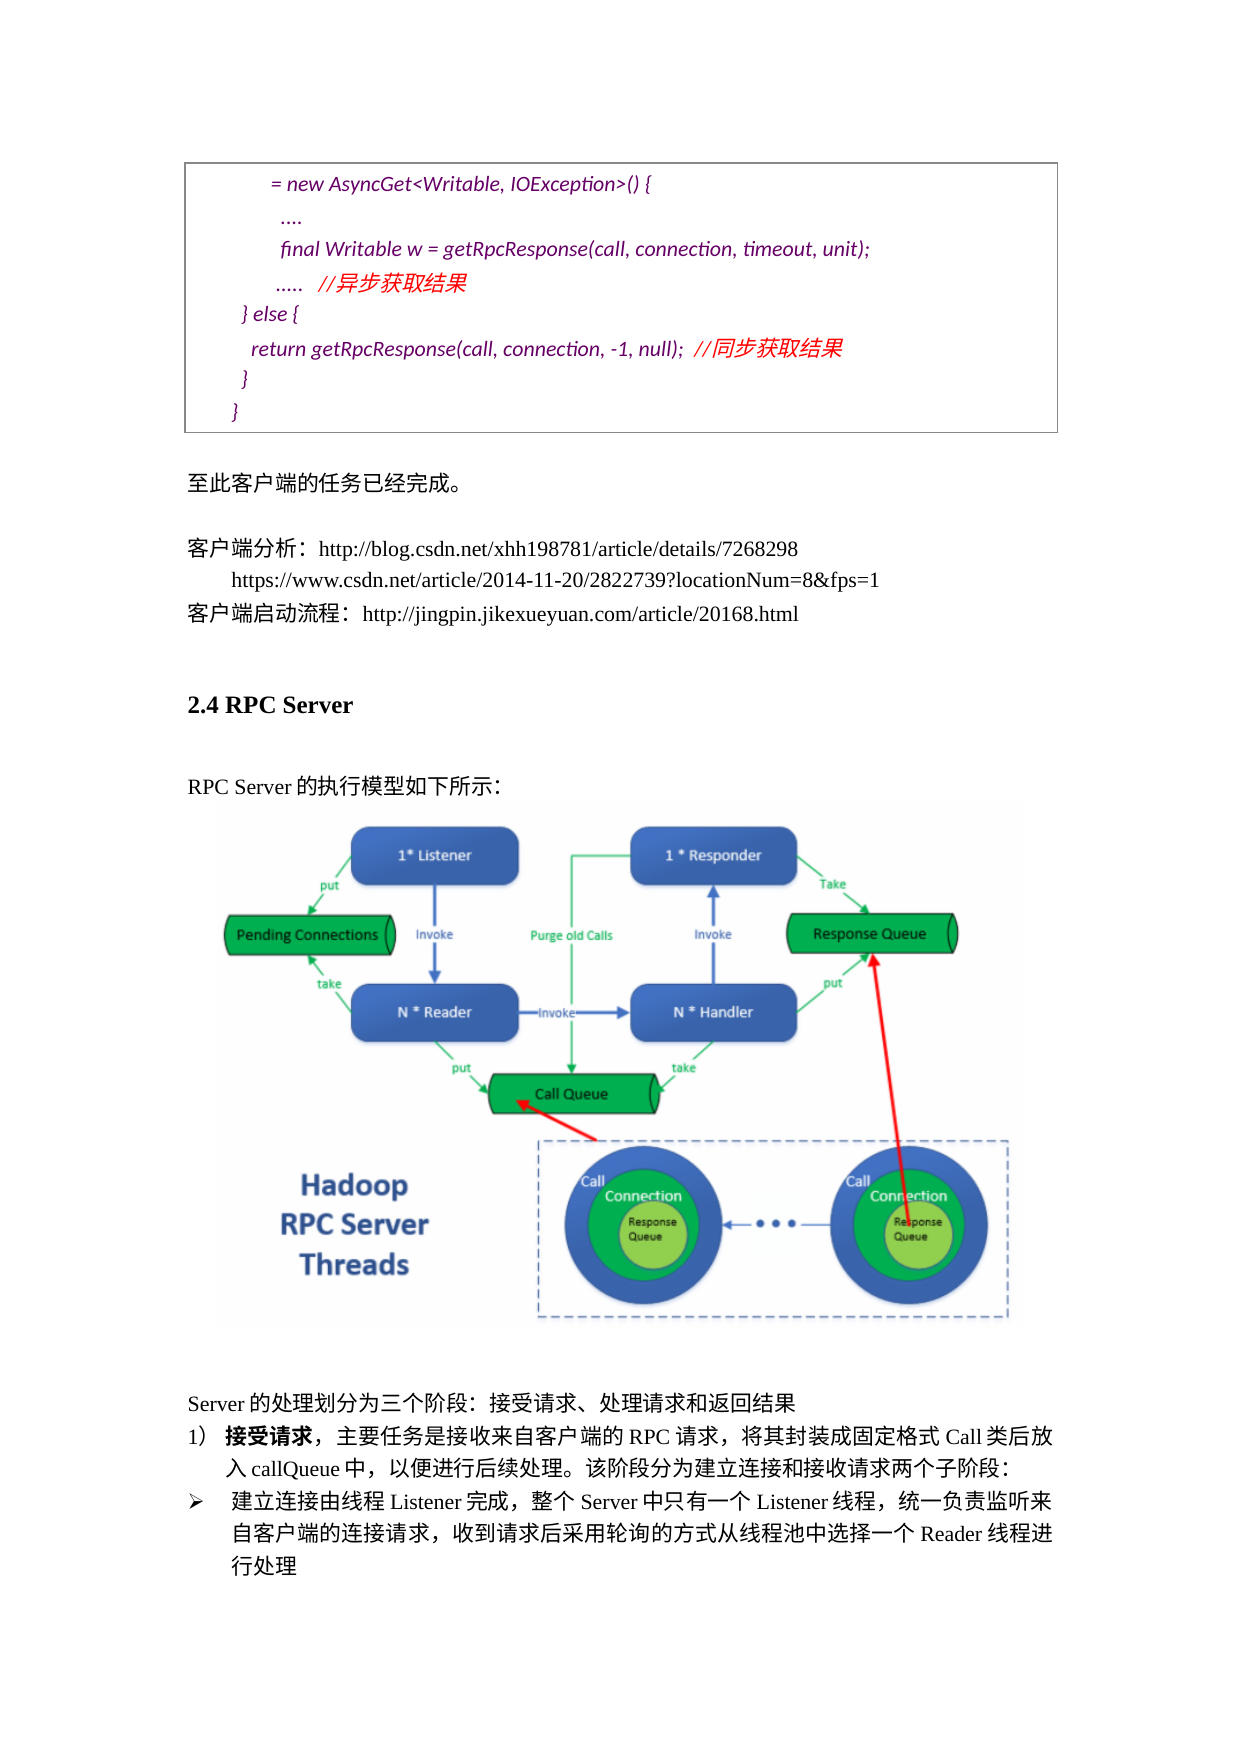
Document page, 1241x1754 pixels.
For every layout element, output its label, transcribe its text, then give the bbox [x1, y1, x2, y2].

picture [216, 801, 1024, 1331]
list return getRpcResponse(call, connection, -1, null); //同步获取结果 [186, 324, 1057, 357]
list 建立连接由线程Listener完成，整个Server中只有一个Listener线程，统一负责监听来自客户端的连接请求，收到请求后采用轮询的方式从线程池中选择一个Reader线程进行处理 [187, 1483, 1053, 1581]
text RPC Server的执行模型如下所示： [187, 768, 1053, 801]
subtitle 2.4 RPC Server [187, 688, 1053, 721]
text Server的处理划分为三个阶段：接受请求、处理请求和返回结果 [187, 1386, 1053, 1418]
list .... [186, 194, 1057, 227]
list final Writable w = getRpcResponse(call, connection, timeout, unit); [186, 227, 1057, 259]
text https://www.csdn.net/article/2014-11-20/2822739?locationNum=8&fps=1 [187, 563, 1053, 596]
text 客户端分析：http://blog.csdn.net/xhh198781/article/details/7268298 [187, 531, 1053, 563]
text 客户端启动流程：http://jingpin.jikexueyuan.com/article/20168.html [187, 596, 1053, 628]
list 接受请求，主要任务是接收来自客户端的RPC请求，将其封装成固定格式Call类后放入callQueue中，以便进行后续处理。该阶段分为建立连接和接收请求两个子阶段： [187, 1418, 1053, 1483]
text 至此客户端的任务已经完成。 [187, 466, 1053, 498]
list } [186, 389, 1057, 432]
list = new AsyncGet<Writable, IOException>() { [186, 164, 1057, 194]
list ..... //异步获取结果 [186, 259, 1057, 292]
list } else { [186, 292, 1057, 324]
list } [186, 357, 1057, 389]
